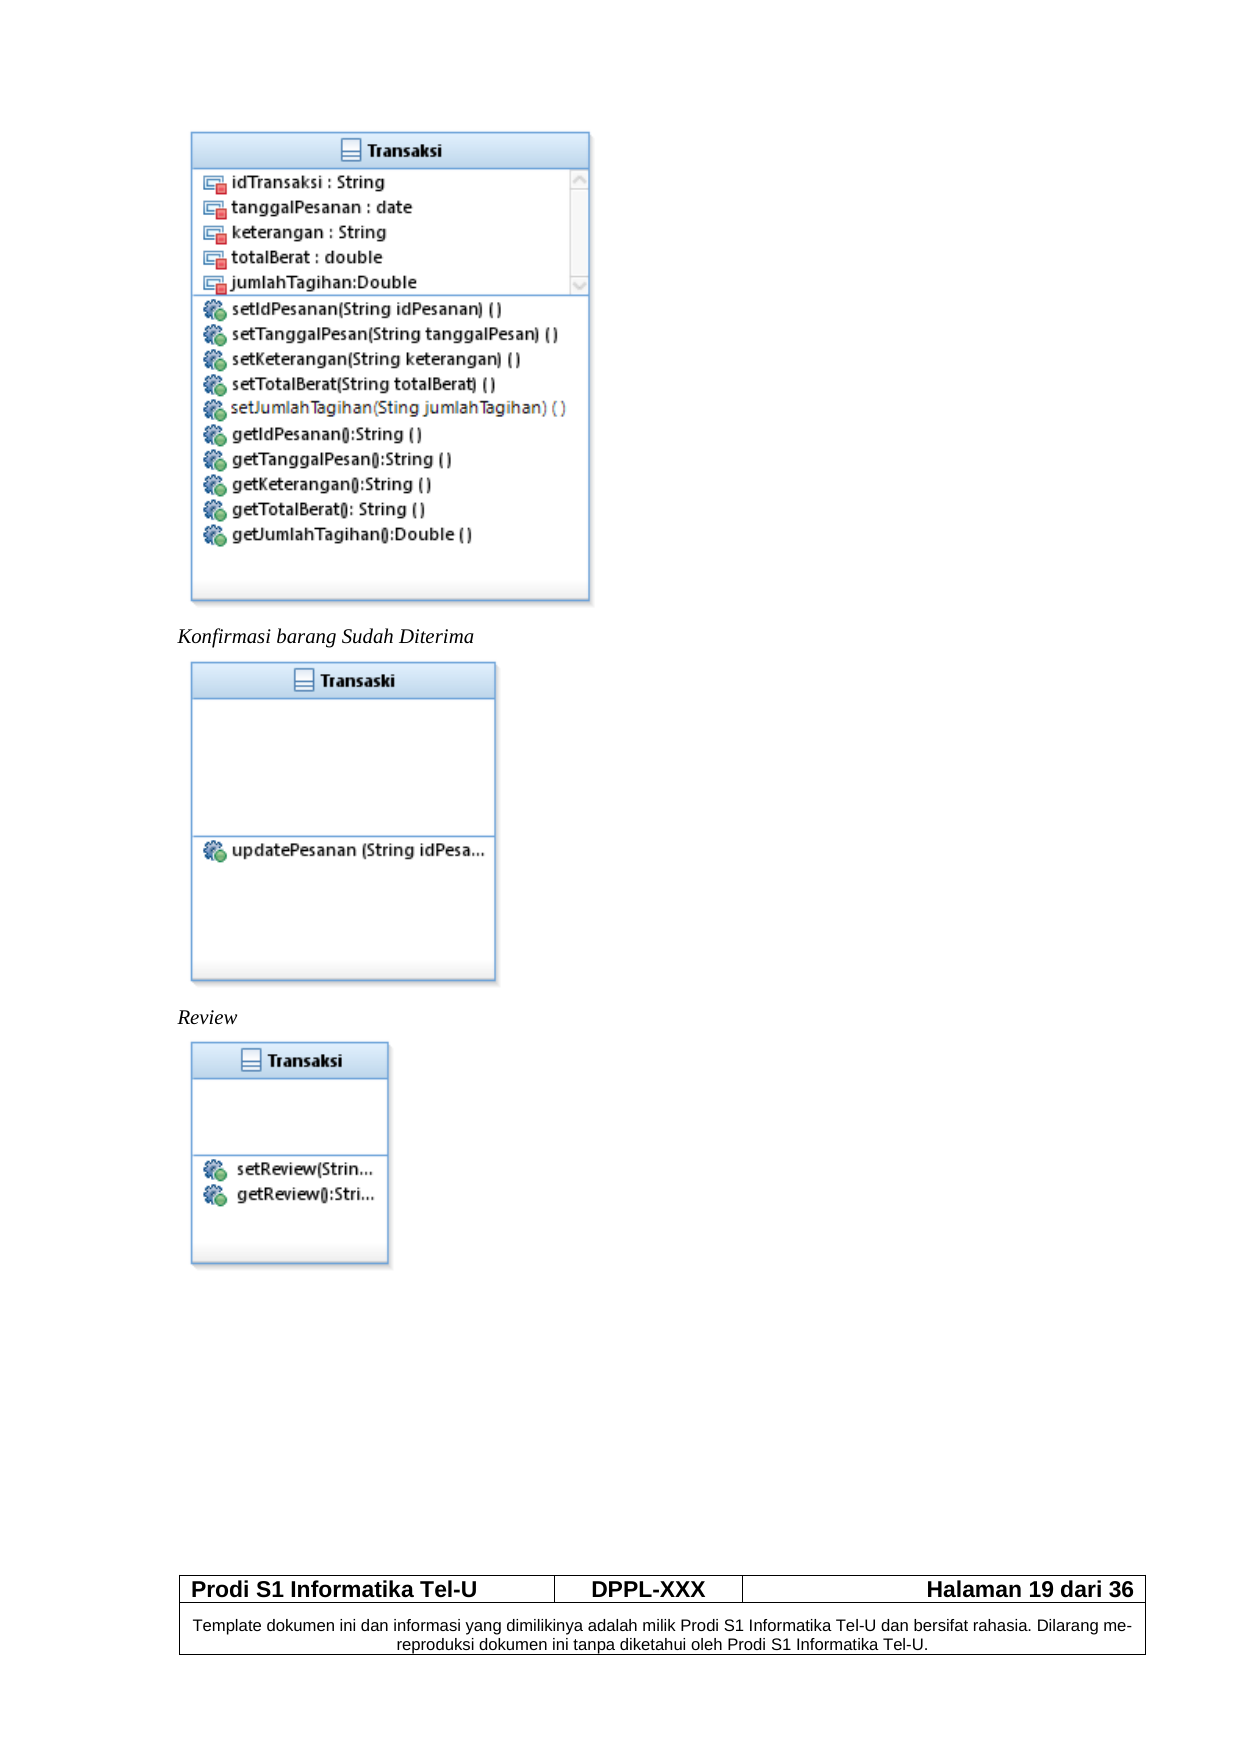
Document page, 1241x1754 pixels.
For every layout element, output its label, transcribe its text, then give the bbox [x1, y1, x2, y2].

picture [177, 118, 612, 625]
text Konfirmasi barang Sudah Diterima [177, 624, 1122, 648]
text Review [177, 1004, 1122, 1029]
picture [177, 648, 518, 1005]
picture [177, 1028, 410, 1288]
